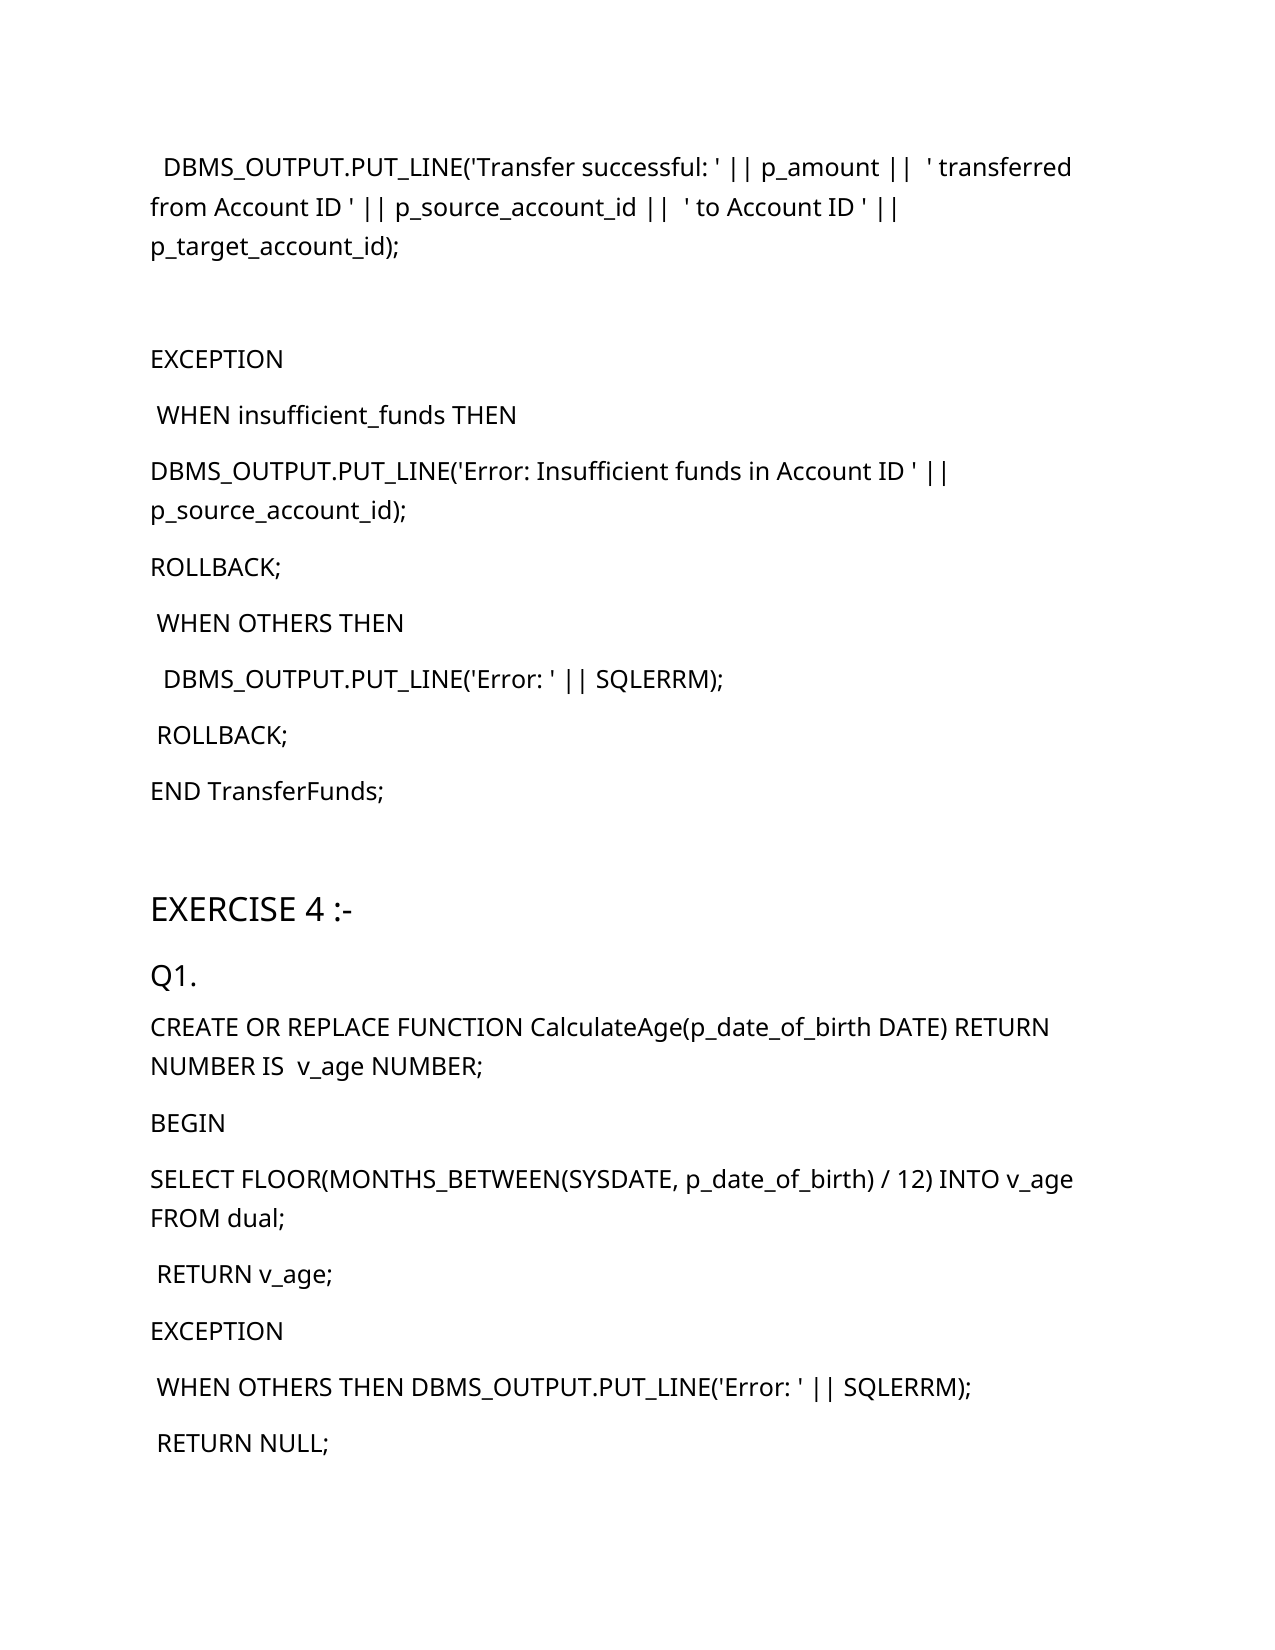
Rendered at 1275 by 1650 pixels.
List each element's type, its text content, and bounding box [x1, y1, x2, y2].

text DBMS_OUTPUT.PUT_LINE('Error: ' || SQLERRM); [150, 661, 1125, 696]
text EXCEPTION [150, 341, 1125, 375]
text WHEN OTHERS THEN [150, 605, 1125, 639]
text EXCEPTION [150, 1313, 1125, 1347]
text RETURN v_age; [150, 1257, 1125, 1291]
text DBMS_OUTPUT.PUT_LINE('Transfer successful: ' || p_amount || ' transferred from Account ID ' || p_source_account_id || ' to Account ID ' || p_target_account_id); [150, 150, 1125, 263]
text ROLLBACK; [150, 549, 1125, 583]
text DBMS_OUTPUT.PUT_LINE('Error: Insufficient funds in Account ID ' || p_source_account_id); [150, 453, 1125, 527]
text RETURN NULL; [150, 1425, 1125, 1459]
text END TransferFunds; [150, 774, 1125, 808]
text WHEN insufficient_funds THEN [150, 397, 1125, 431]
text WHEN OTHERS THEN DBMS_OUTPUT.PUT_LINE('Error: ' || SQLERRM); [150, 1369, 1125, 1403]
subtitle EXERCISE 4 :- [150, 886, 1125, 931]
subtitle Q1. [150, 955, 1125, 995]
text SELECT FLOOR(MONTHS_BETWEEN(SYSDATE, p_date_of_birth) / 12) INTO v_age FROM dual; [150, 1161, 1125, 1235]
text BEGIN [150, 1105, 1125, 1139]
text ROLLBACK; [150, 718, 1125, 752]
text CREATE OR REPLACE FUNCTION CalculateAge(p_date_of_birth DATE) RETURN NUMBER IS v_age NUMBER; [150, 1009, 1125, 1083]
